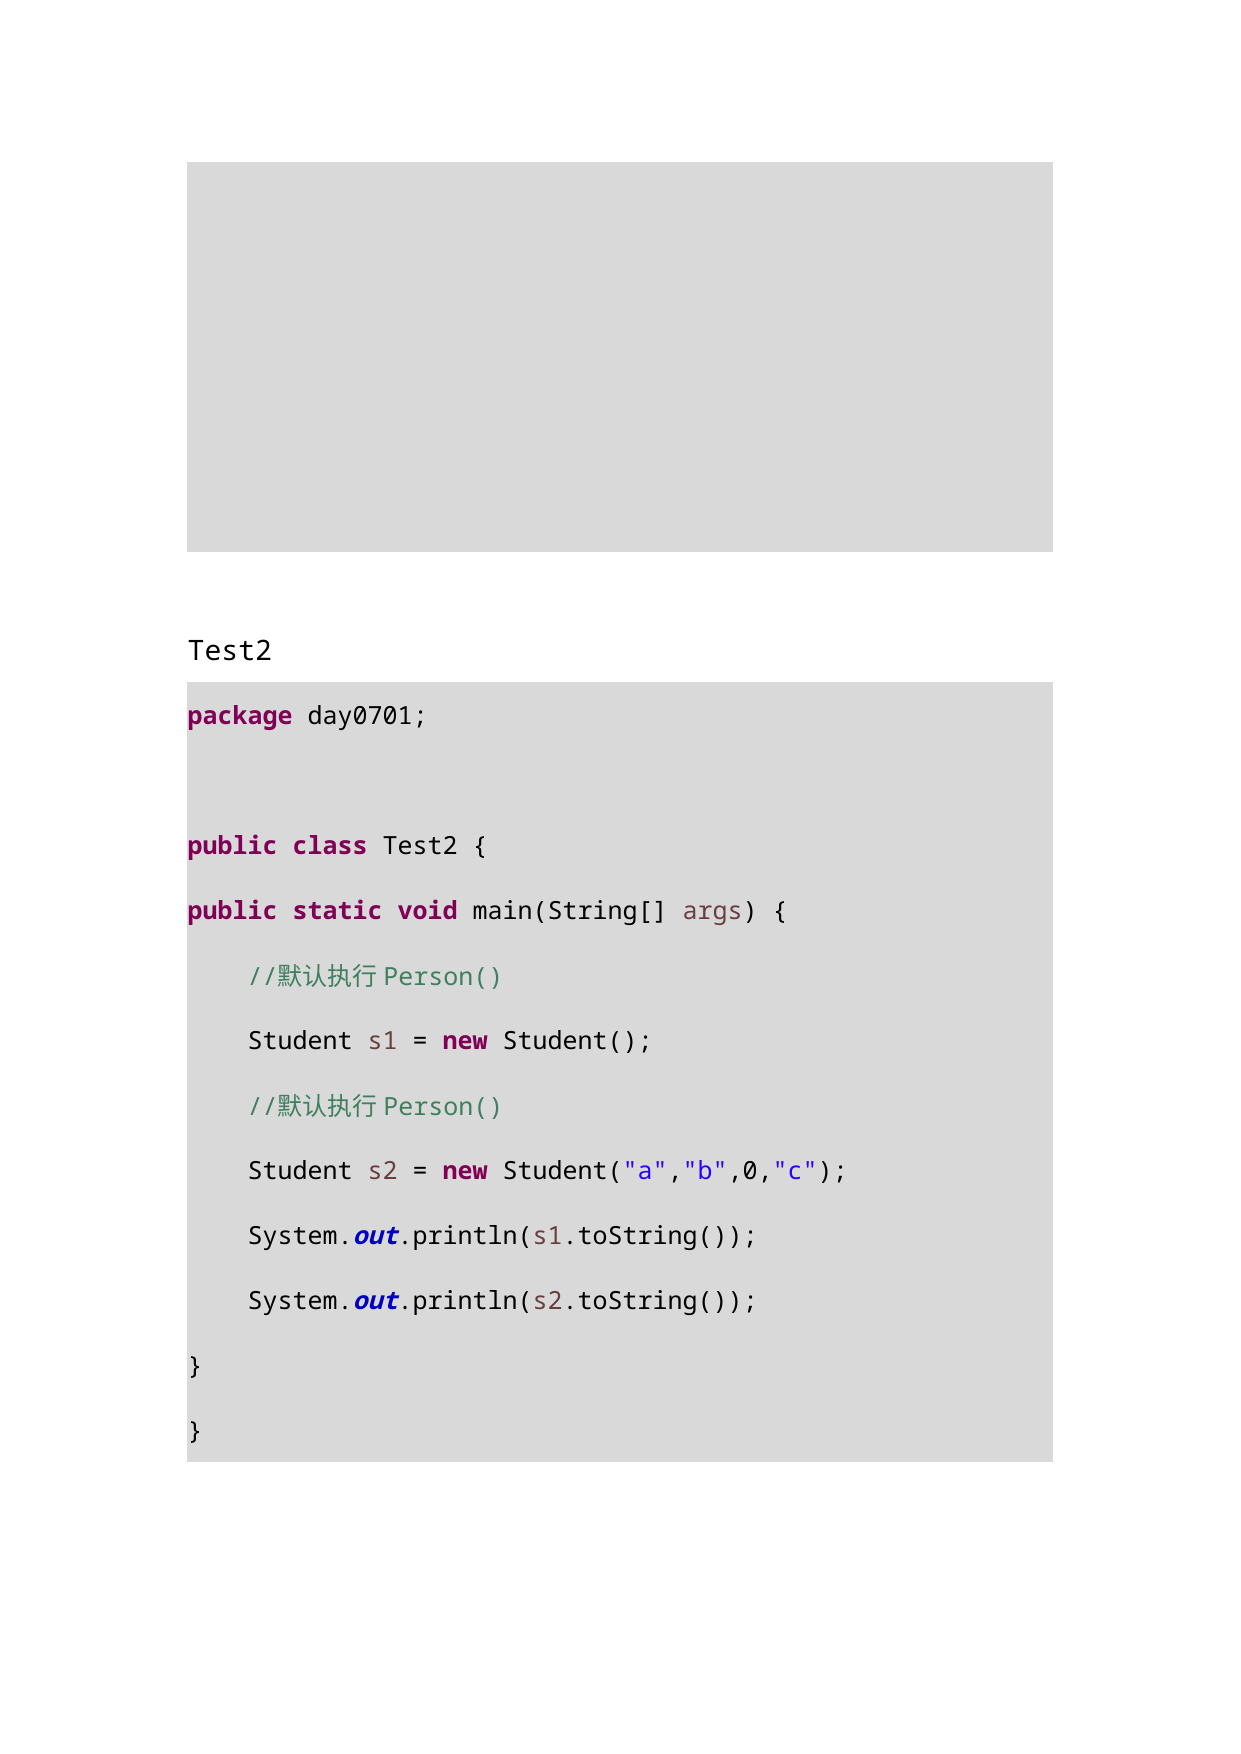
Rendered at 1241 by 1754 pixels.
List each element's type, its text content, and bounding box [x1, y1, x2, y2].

text //默认执行 Person() [187, 1072, 1053, 1137]
text Student s2 = new Student("a","b",0,"c"); [187, 1137, 1053, 1202]
text public static void main(String[] args) { [187, 877, 1053, 942]
text } [187, 1332, 1053, 1397]
text Student s1 = new Student(); [187, 1007, 1053, 1072]
text } [187, 1397, 1053, 1462]
text public class Test2 { [187, 812, 1053, 877]
text package day0701; [187, 682, 1053, 747]
text System.out.println(s1.toString()); [187, 1202, 1053, 1267]
text Test2 [187, 617, 1053, 682]
text //默认执行 Person() [187, 942, 1053, 1007]
text System.out.println(s2.toString()); [187, 1267, 1053, 1332]
